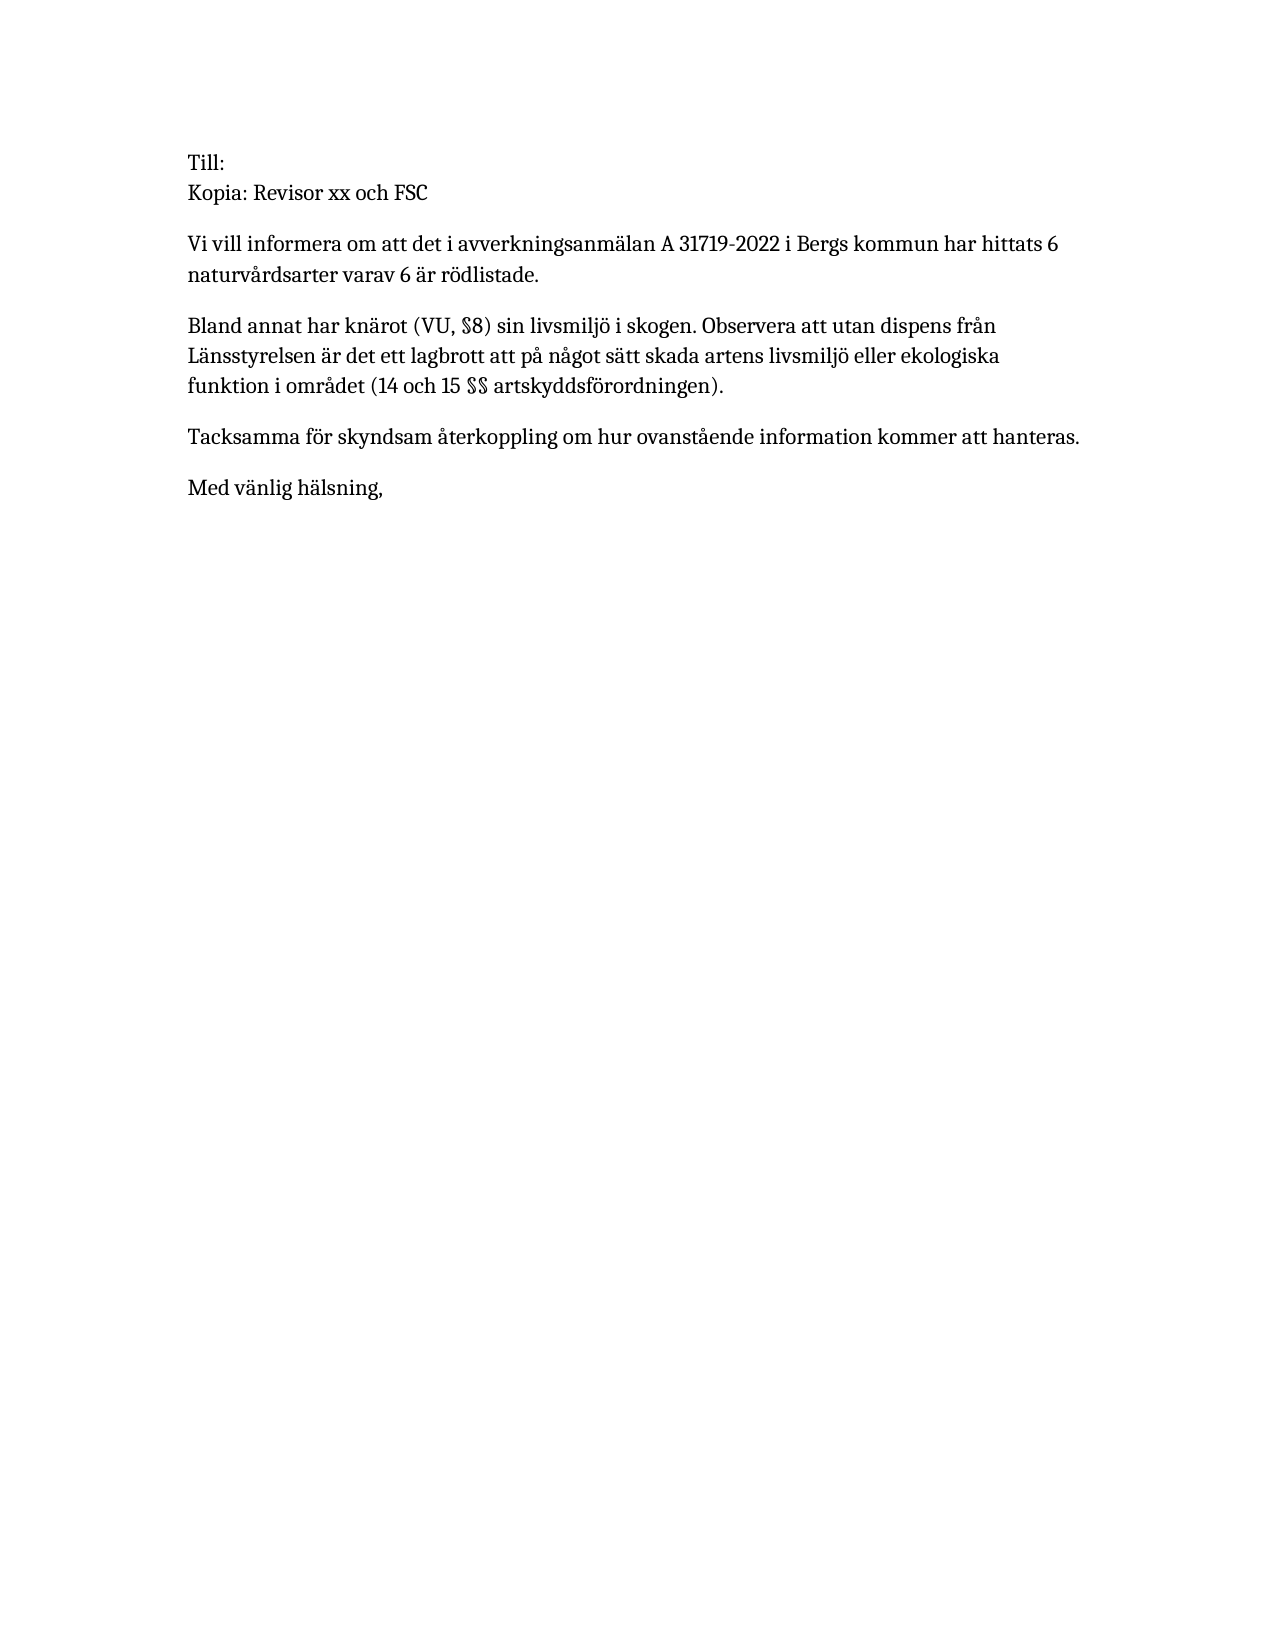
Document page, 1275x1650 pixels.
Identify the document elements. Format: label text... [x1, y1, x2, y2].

text Tacksamma för skyndsam återkoppling om hur ovanstående information kommer att hanteras. [187, 424, 1087, 450]
text Bland annat har knärot (VU, §8) sin livsmiljö i skogen. Observera att utan dispens från Länsstyrelsen är det ett lagbrott att på något sätt skada artens livsmiljö eller ekologiska funktion i området (14 och 15 §§ artskyddsförordningen). [187, 312, 1087, 399]
text Vi vill informera om att det i avverkningsanmälan A 31719-2022 i Bergs kommun har hittats 6 naturvårdsarter varav 6 är rödlistade. [187, 231, 1087, 288]
text Med vänlig hälsning, [187, 475, 1087, 532]
text Till: Kopia: Revisor xx och FSC [187, 150, 1087, 207]
